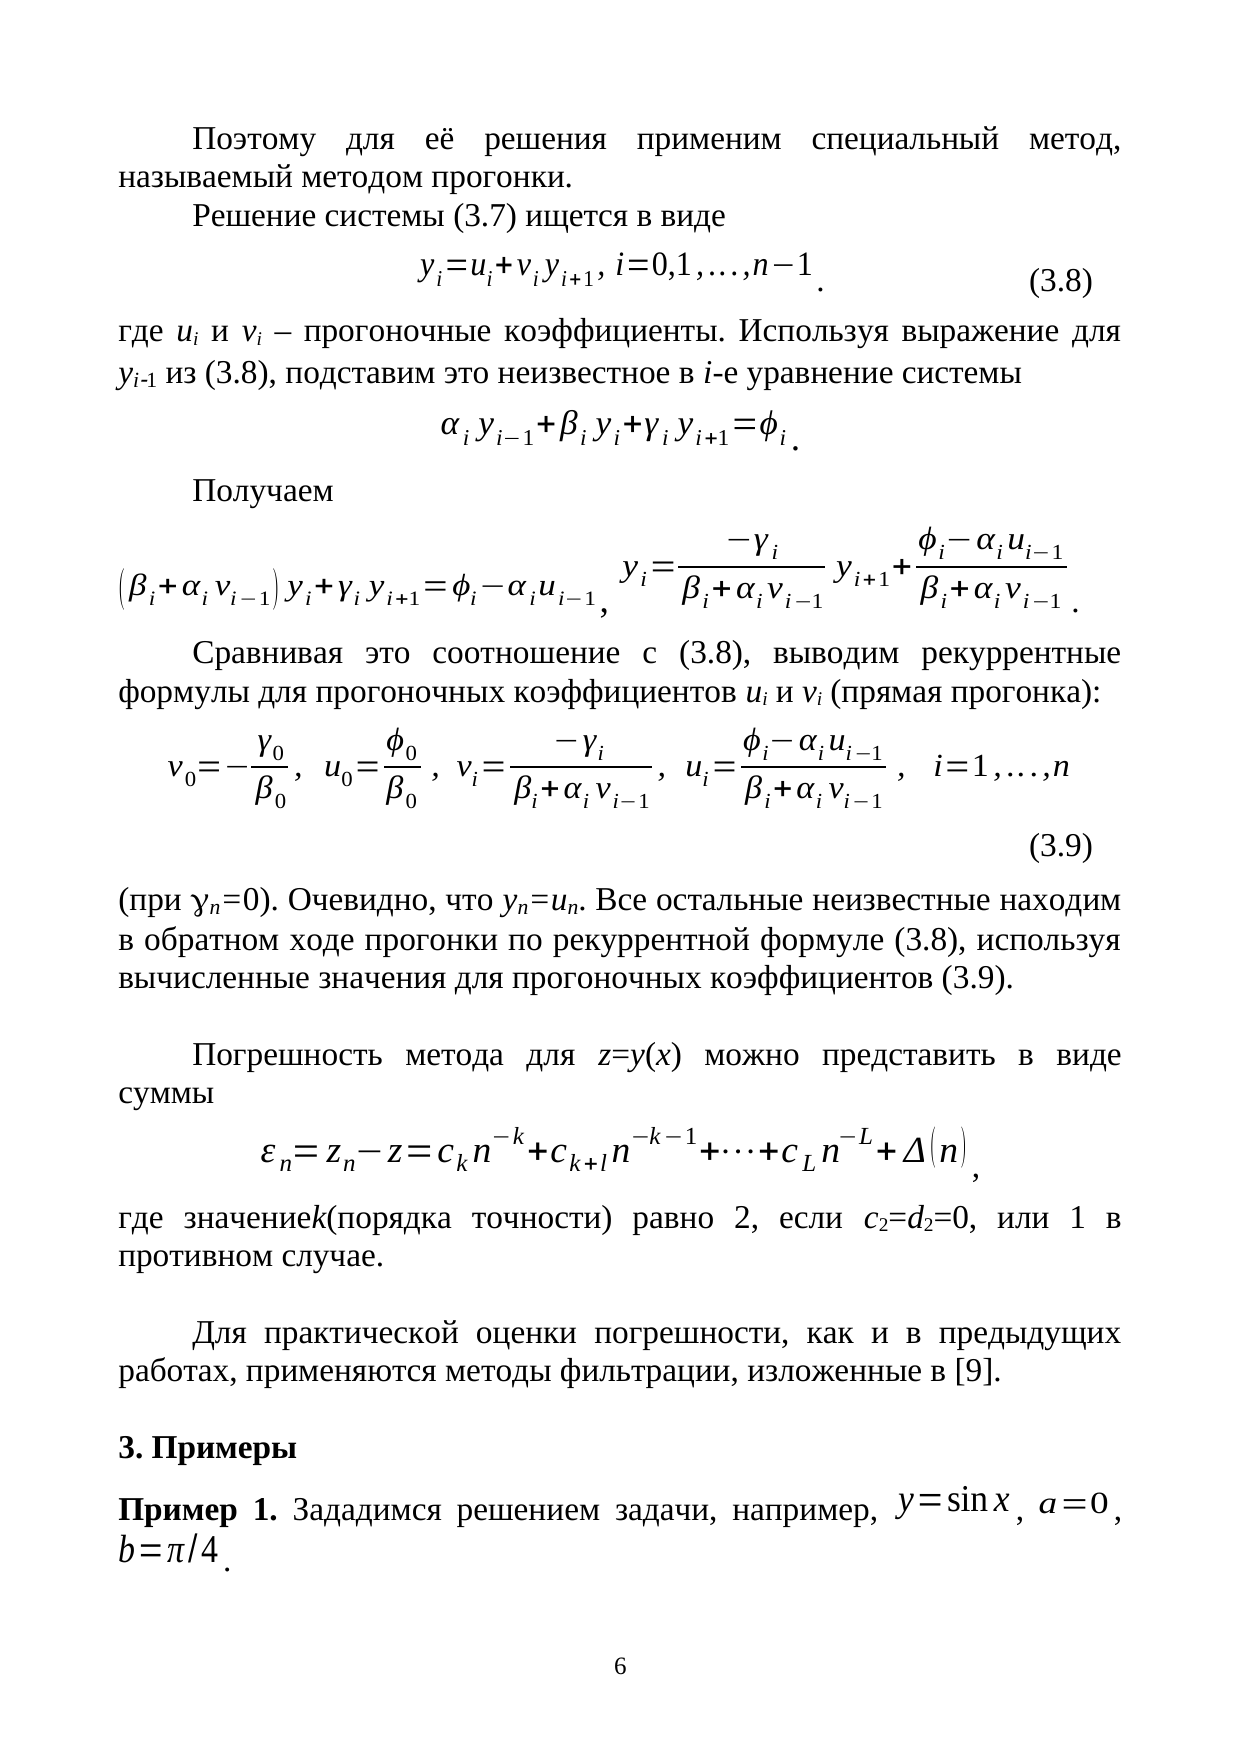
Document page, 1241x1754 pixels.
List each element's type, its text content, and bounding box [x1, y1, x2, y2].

title 3. Примеры [118, 1427, 1122, 1466]
text Сравнивая это соотношение с (3.8), выводим рекуррентные формулы для прогоночных коэффициентов ui и vi (прямая прогонка): [118, 633, 1122, 709]
text Погрешность метода для z=y(x) можно представить в виде суммы [118, 1034, 1122, 1111]
text . [118, 404, 1122, 458]
text , [118, 1123, 1122, 1185]
text . (3.8) [118, 246, 1122, 298]
text Получаем [118, 471, 1122, 509]
text Для практической оценки погрешности, как и в предыдущих работах, применяются методы фильтрации, изложенные в [9]. [118, 1312, 1122, 1389]
text , . [118, 521, 1122, 620]
text Поэтому для её решения применим специальный метод, называемый методом прогонки. [118, 118, 1122, 195]
text Решение системы (3.7) ищется в виде [118, 195, 1122, 233]
text где значениеk(порядка точности) равно 2, если с2=d2=0, или 1 в противном случае. [118, 1197, 1122, 1274]
text (3.9) [118, 825, 1122, 863]
text Пример 1. Зададимся решением задачи, например, , , . [118, 1478, 1122, 1578]
text где ui и vi – прогоночные коэффициенты. Используя выражение для yi1 из (3.8), подставим это неизвестное в i-е уравнение системы [118, 311, 1122, 392]
text (при n=0). Очевидно, что yn=un. Все остальные неизвестные находим в обратном ходе прогонки по рекуррентной формуле (3.8), используя вычисленные значения для прогоночных коэффициентов (3.9). [118, 876, 1122, 996]
